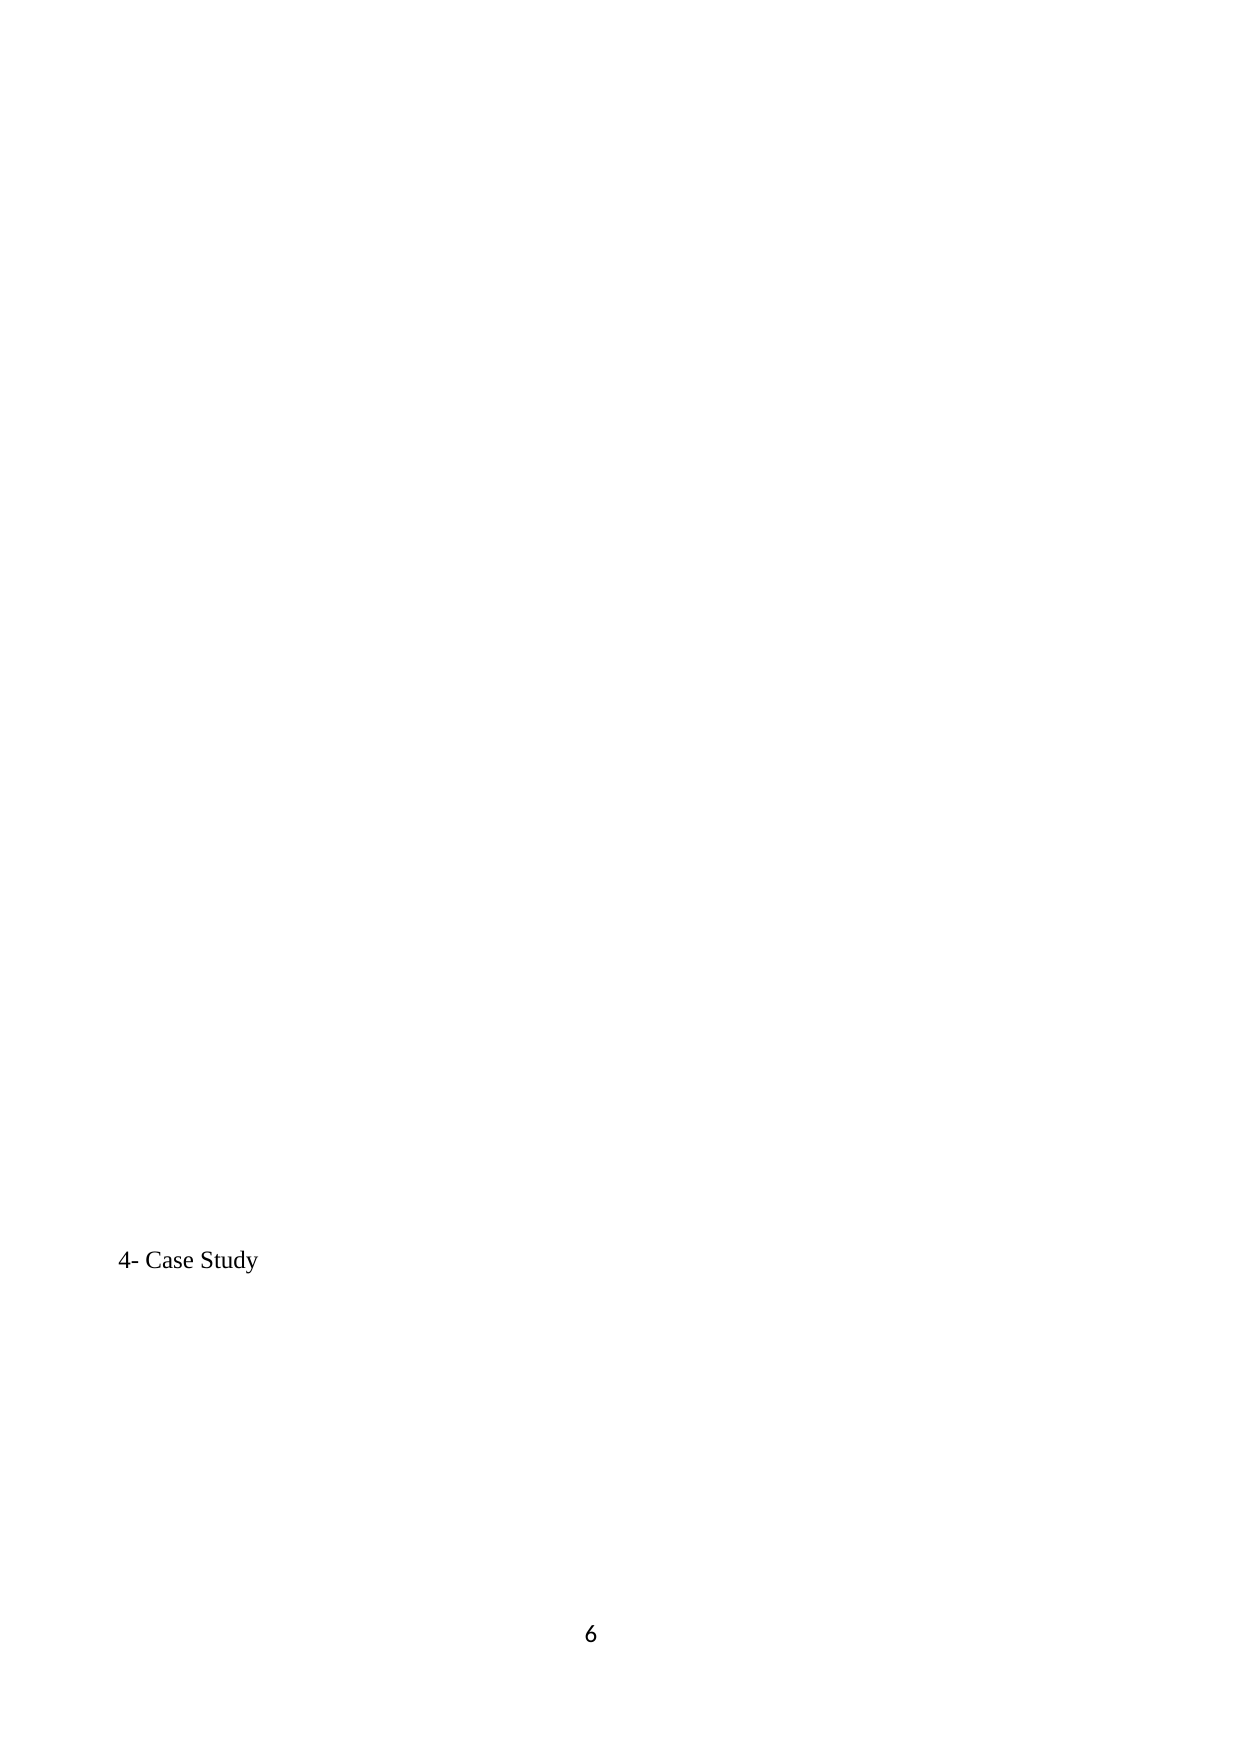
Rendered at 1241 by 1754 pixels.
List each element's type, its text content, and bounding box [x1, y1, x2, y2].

text 4- Case Study [118, 1245, 1063, 1274]
